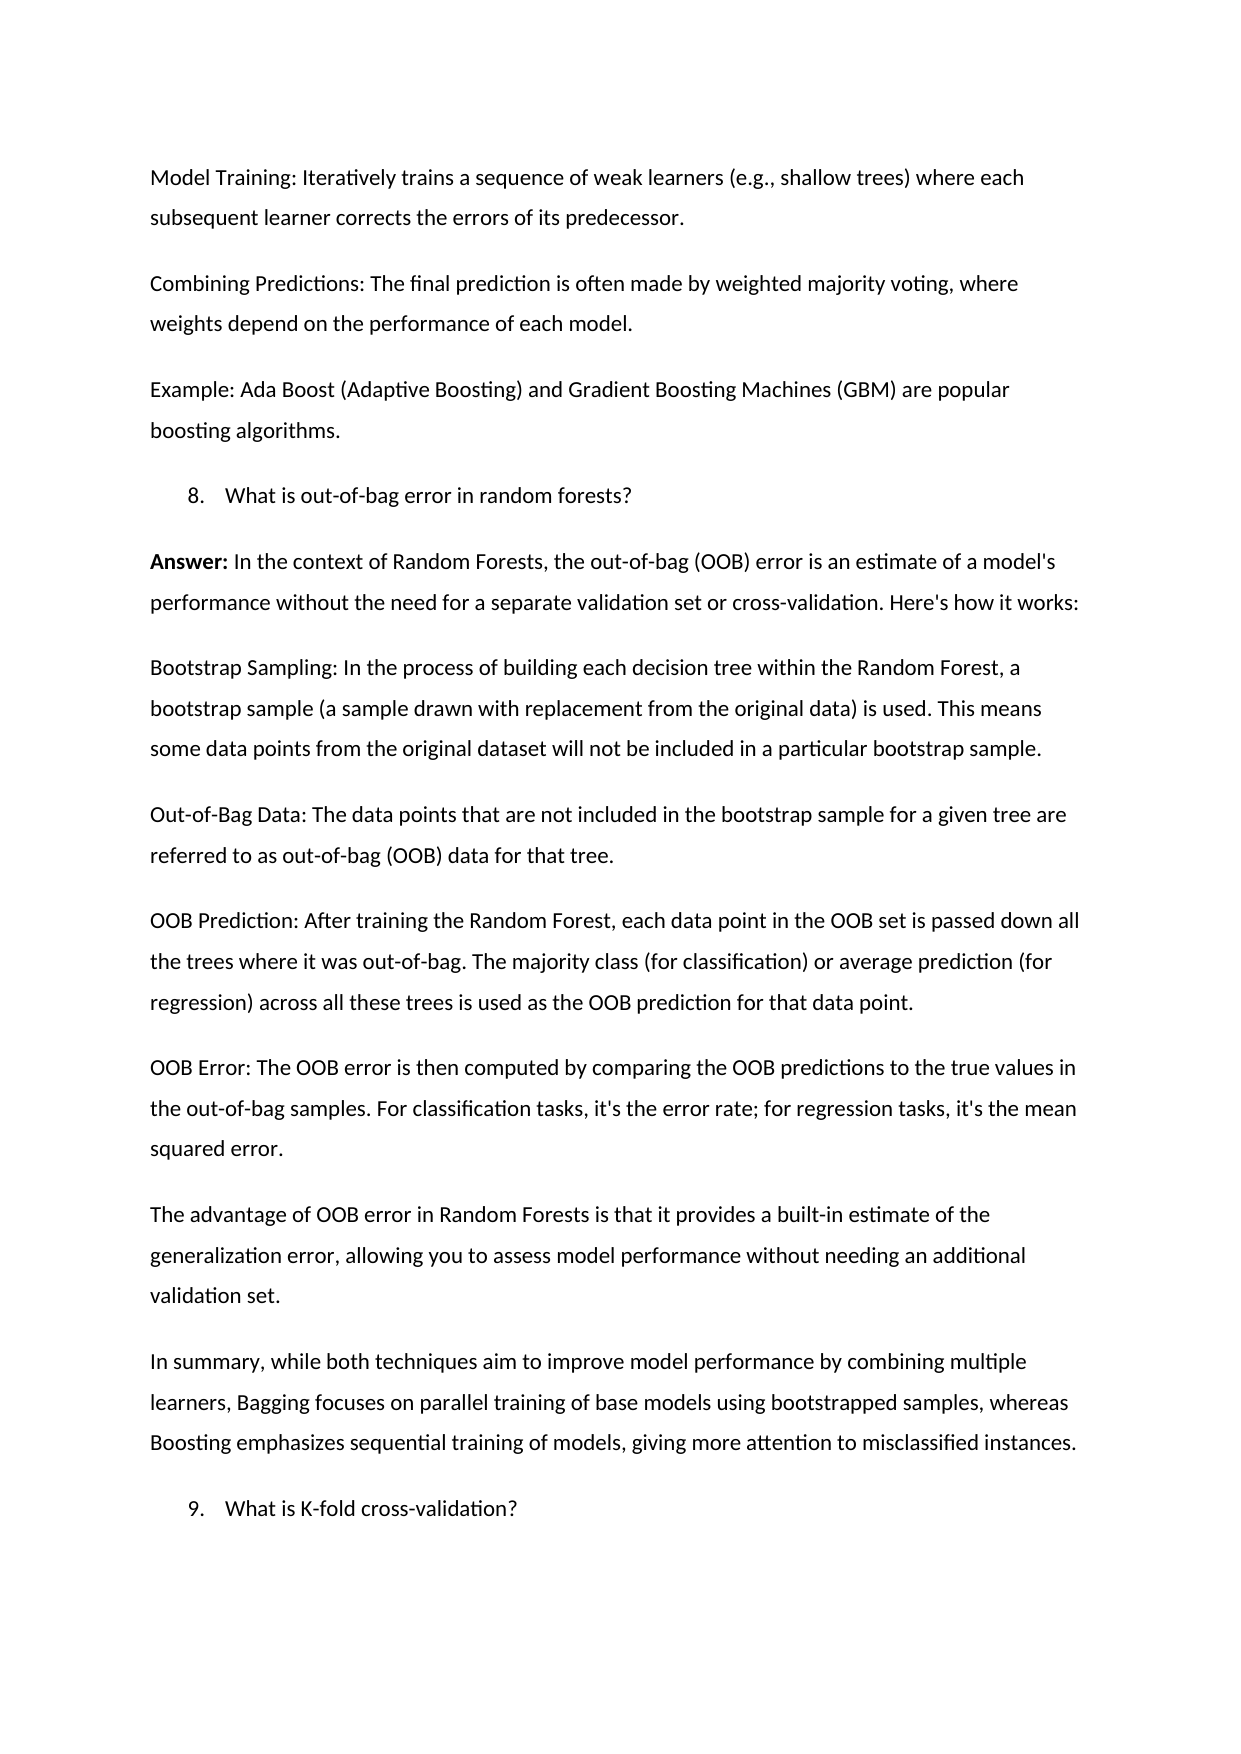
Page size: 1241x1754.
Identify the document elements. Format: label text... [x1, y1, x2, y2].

list What is out-of-bag error in random forests? [187, 469, 1090, 509]
text Model Training: Iteratively trains a sequence of weak learners (e.g., shallow trees) where each subsequent learner corrects the errors of its predecessor. [150, 150, 1090, 231]
text The advantage of OOB error in Random Forests is that it provides a built-in estimate of the generalization error, allowing you to assess model performance without needing an additional validation set. [150, 1187, 1090, 1309]
text Bootstrap Sampling: In the process of building each decision tree within the Random Forest, a bootstrap sample (a sample drawn with replacement from the original data) is used. This means some data points from the original dataset will not be included in a particular bootstrap sample. [150, 641, 1090, 762]
list What is K-fold cross-validation? [187, 1481, 1090, 1522]
text Example: Ada Boost (Adaptive Boosting) and Gradient Boosting Machines (GBM) are popular boosting algorithms. [150, 362, 1090, 444]
text Answer: In the context of Random Forests, the out-of-bag (OOB) error is an estimate of a model's performance without the need for a separate validation set or cross-validation. Here's how it works: [150, 534, 1090, 616]
text OOB Error: The OOB error is then computed by comparing the OOB predictions to the true values in the out-of-bag samples. For classification tasks, it's the error rate; for regression tasks, it's the mean squared error. [150, 1041, 1090, 1162]
text In summary, while both techniques aim to improve model performance by combining multiple learners, Bagging focuses on parallel training of base models using bootstrapped samples, whereas Boosting emphasizes sequential training of models, giving more attention to misclassified instances. [150, 1334, 1090, 1456]
text Combining Predictions: The final prediction is often made by weighted majority voting, where weights depend on the performance of each model. [150, 256, 1090, 337]
text Out-of-Bag Data: The data points that are not included in the bootstrap sample for a given tree are referred to as out-of-bag (OOB) data for that tree. [150, 787, 1090, 869]
text OOB Prediction: After training the Random Forest, each data point in the OOB set is passed down all the trees where it was out-of-bag. The majority class (for classification) or average prediction (for regression) across all these trees is used as the OOB prediction for that data point. [150, 894, 1090, 1016]
